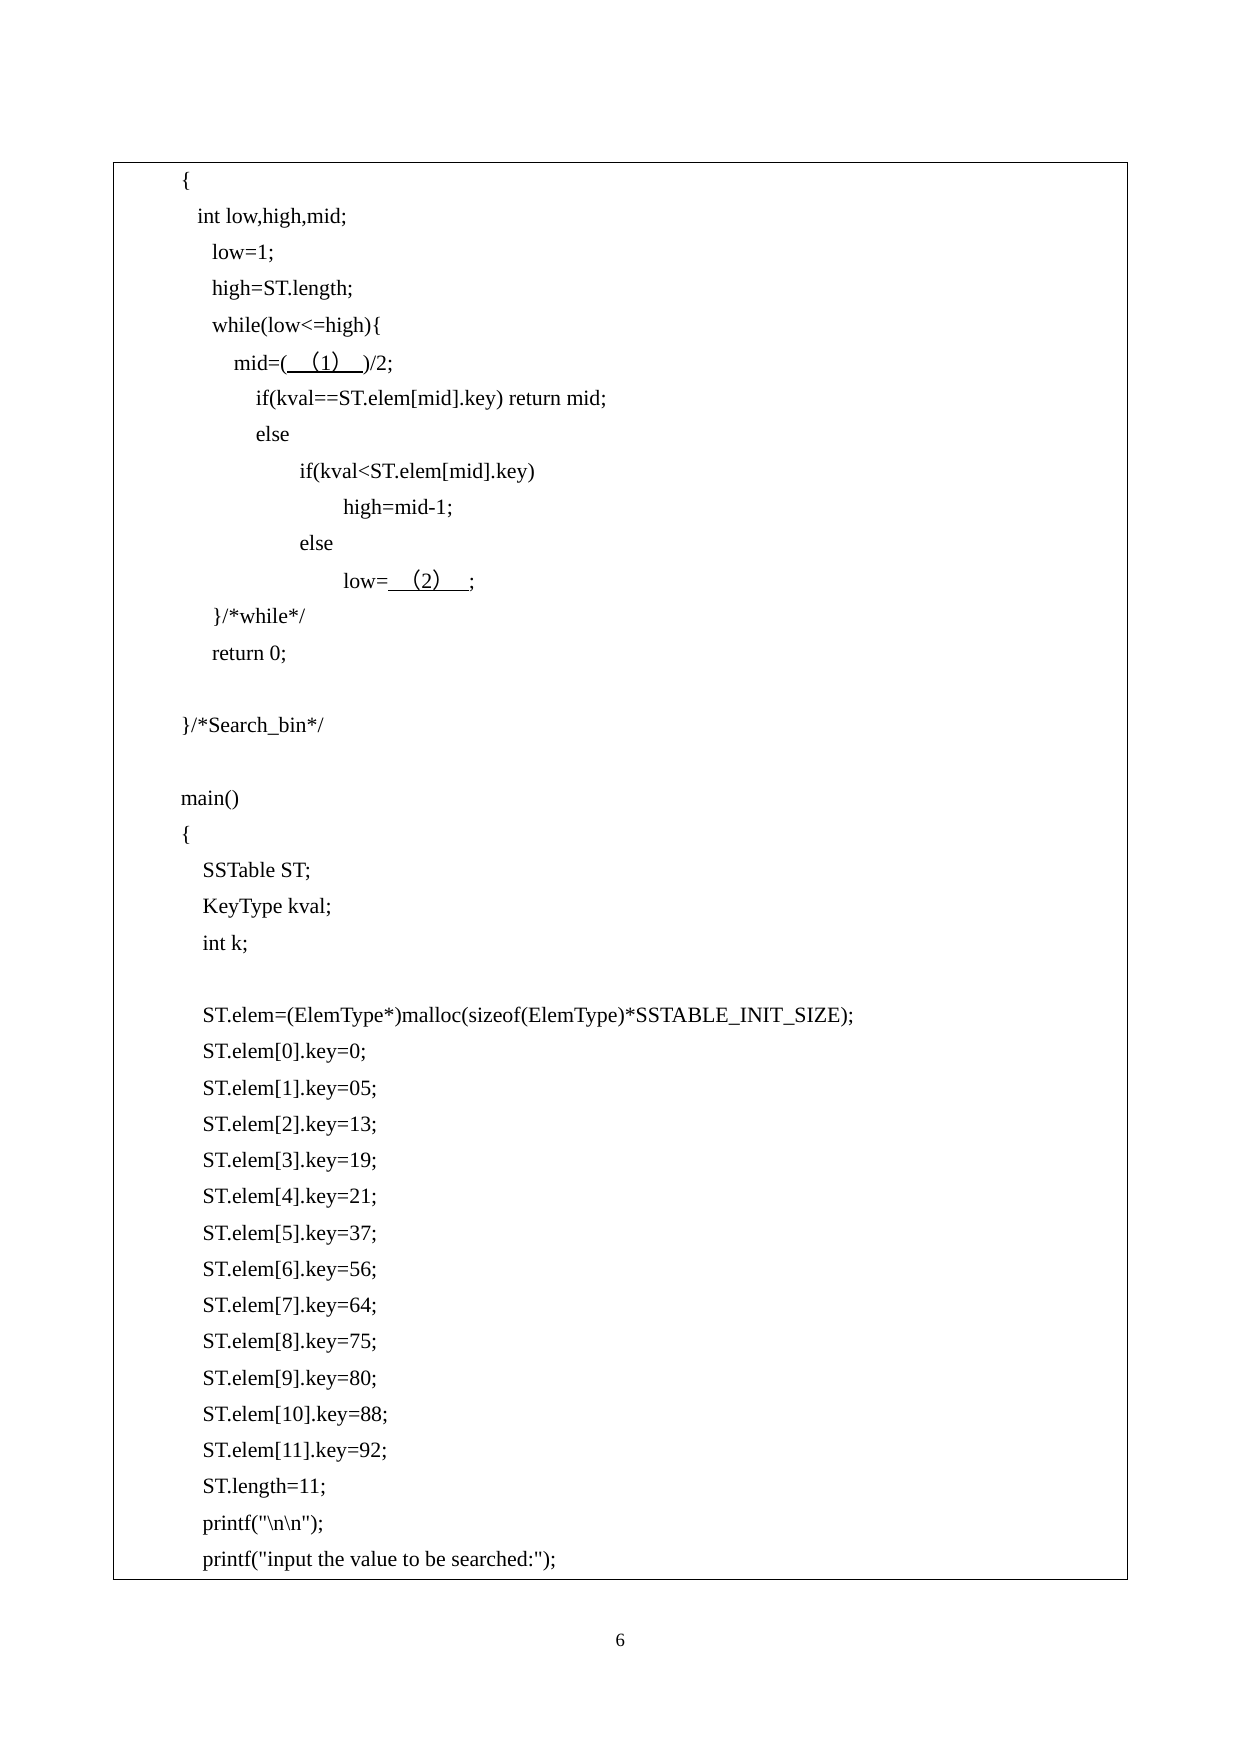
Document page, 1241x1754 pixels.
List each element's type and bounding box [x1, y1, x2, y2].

table_header [114, 163, 1127, 1579]
